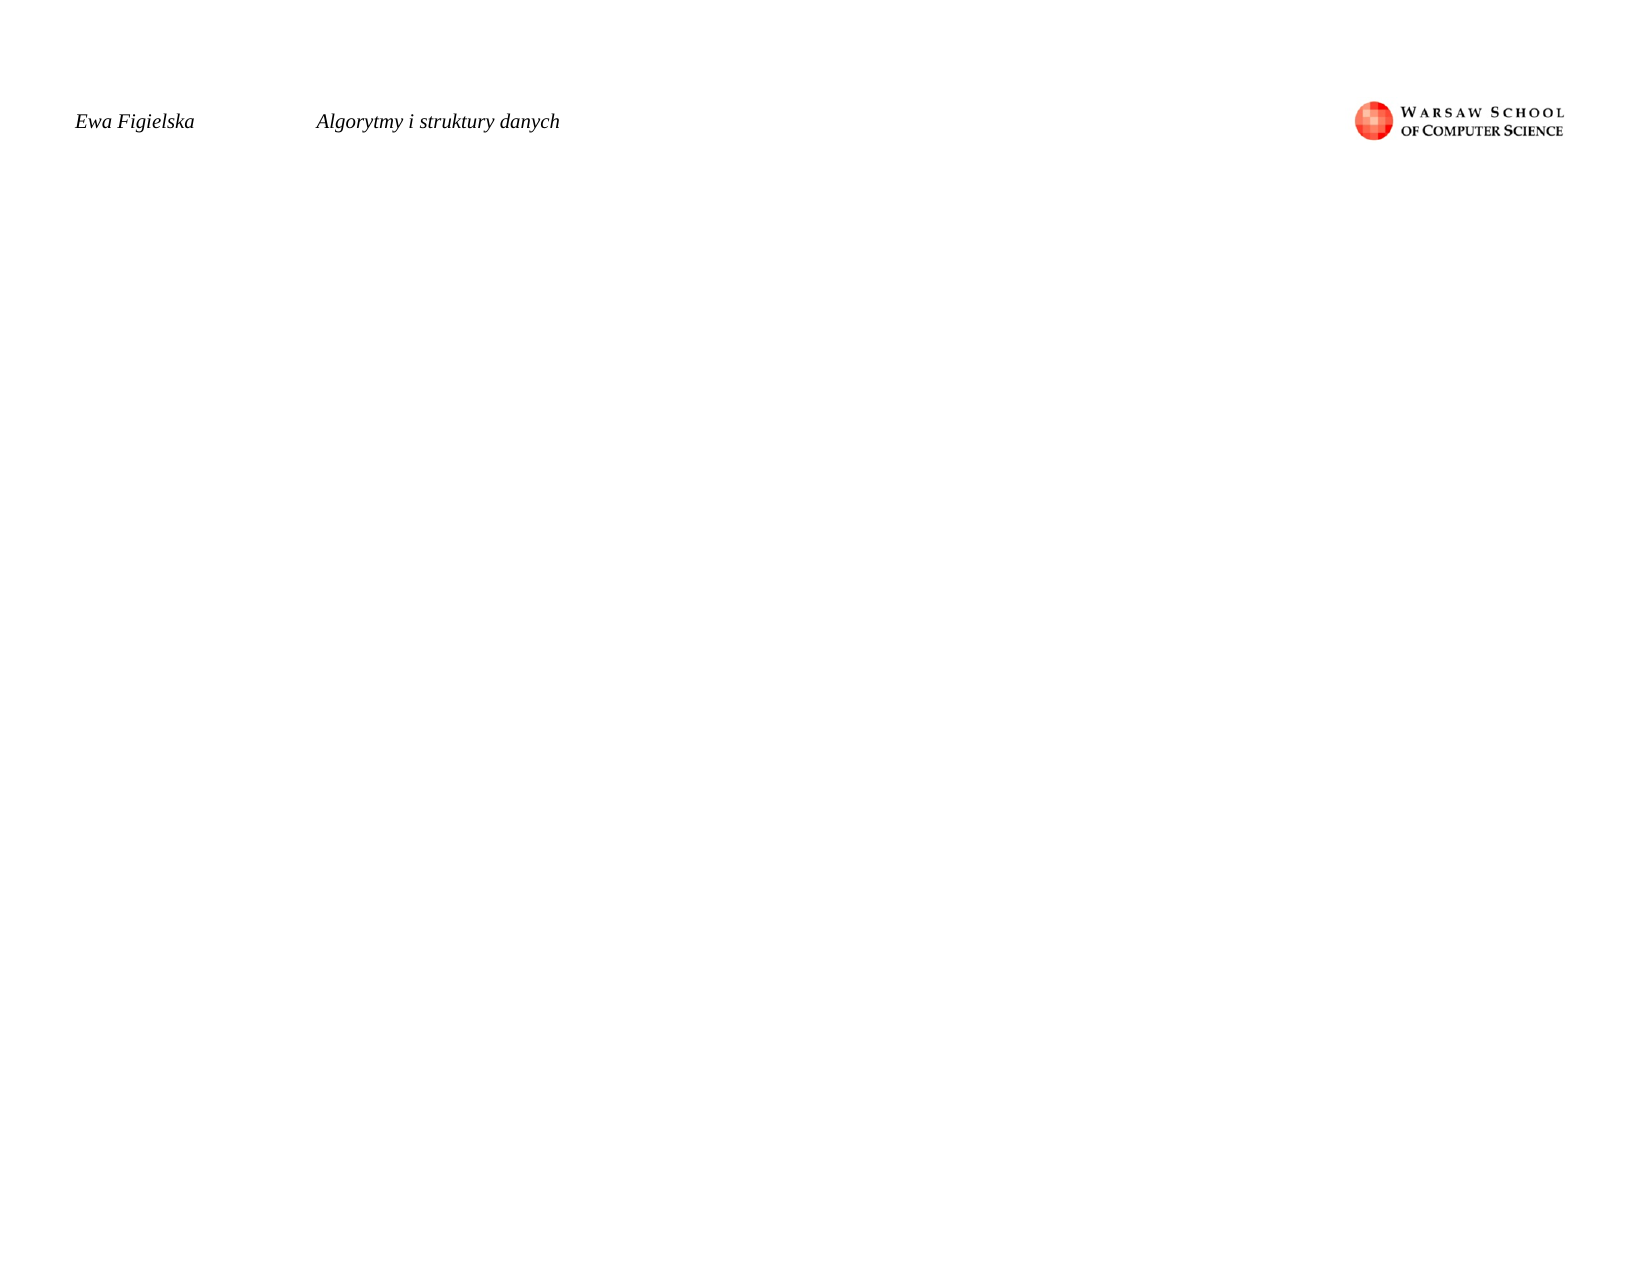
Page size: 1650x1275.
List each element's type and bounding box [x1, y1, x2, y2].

picture [1345, 97, 1568, 143]
